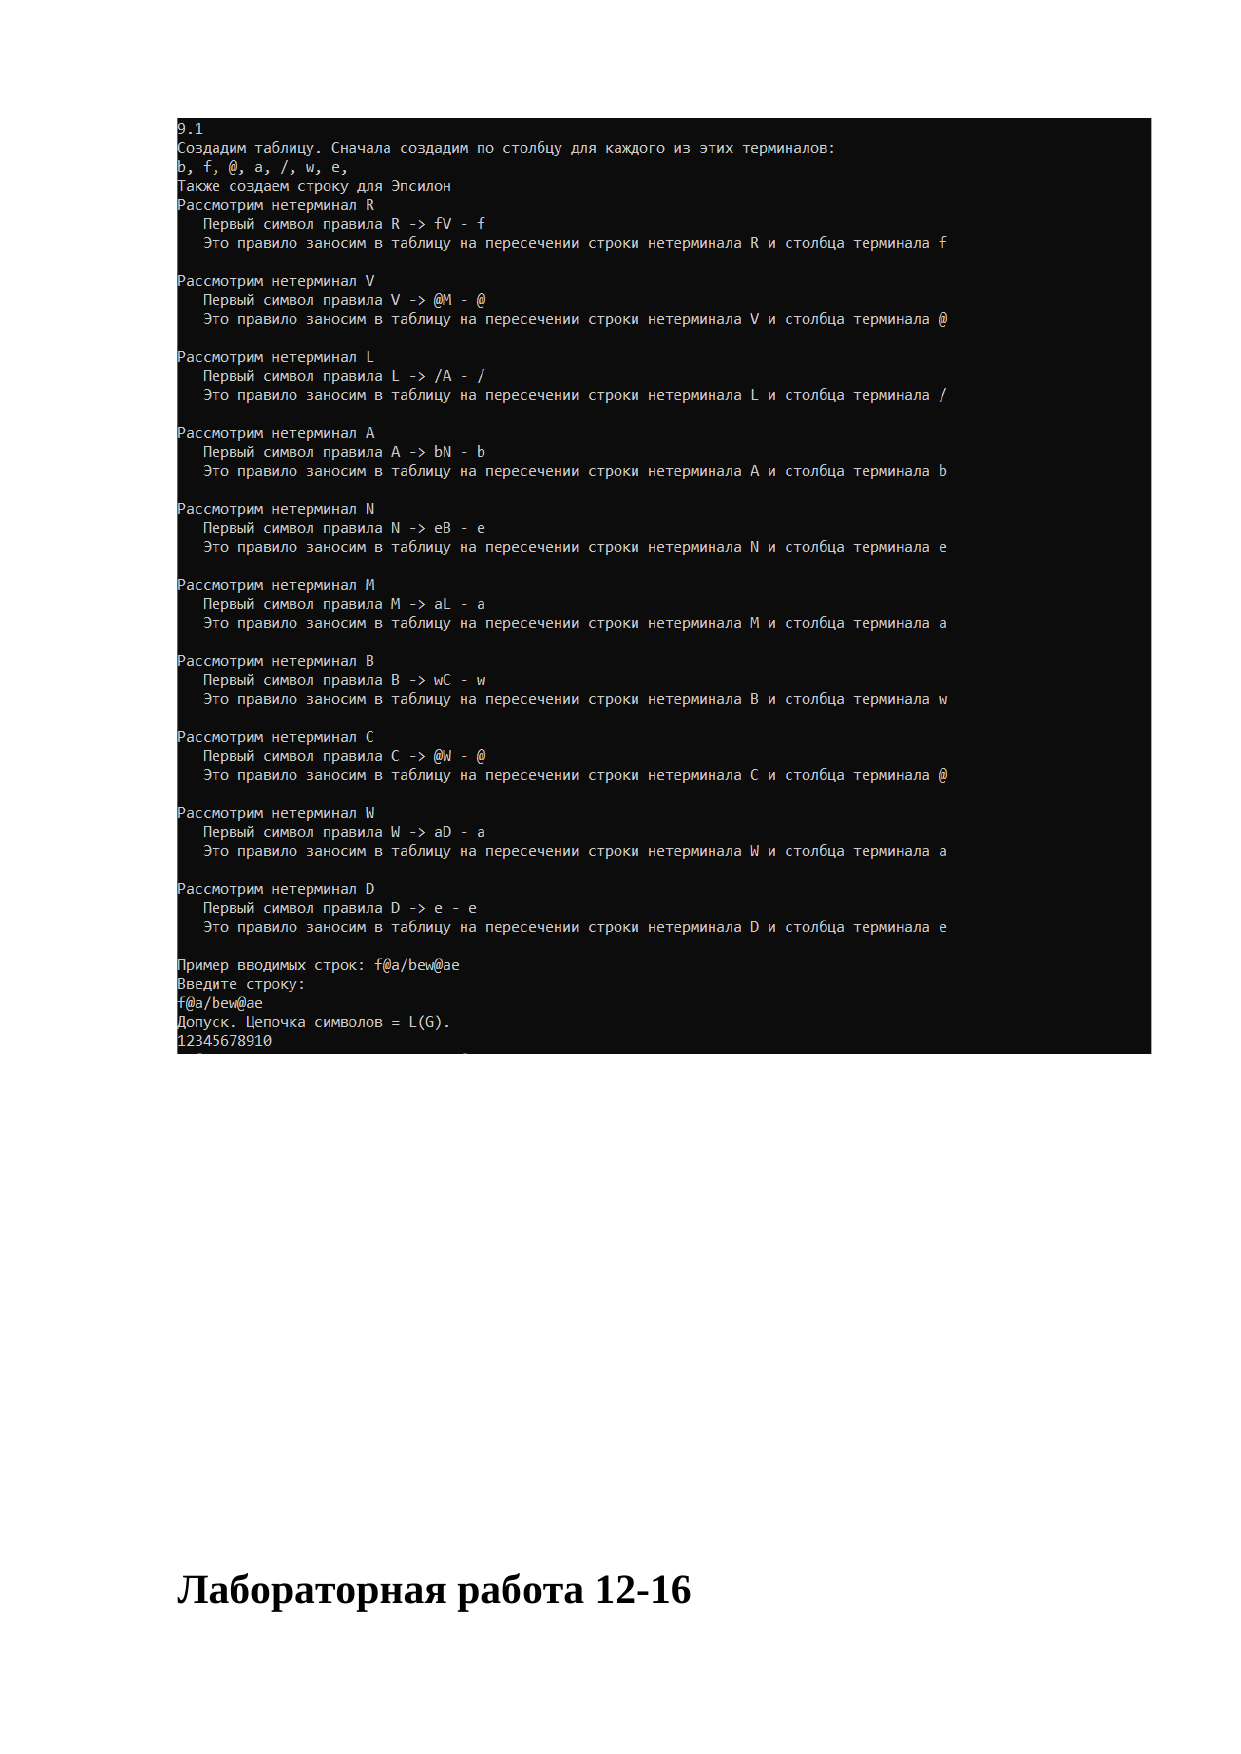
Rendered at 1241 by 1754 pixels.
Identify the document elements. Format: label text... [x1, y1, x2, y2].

text Лабораторная работа 12-16 [177, 1564, 1152, 1612]
picture [177, 118, 1152, 1054]
